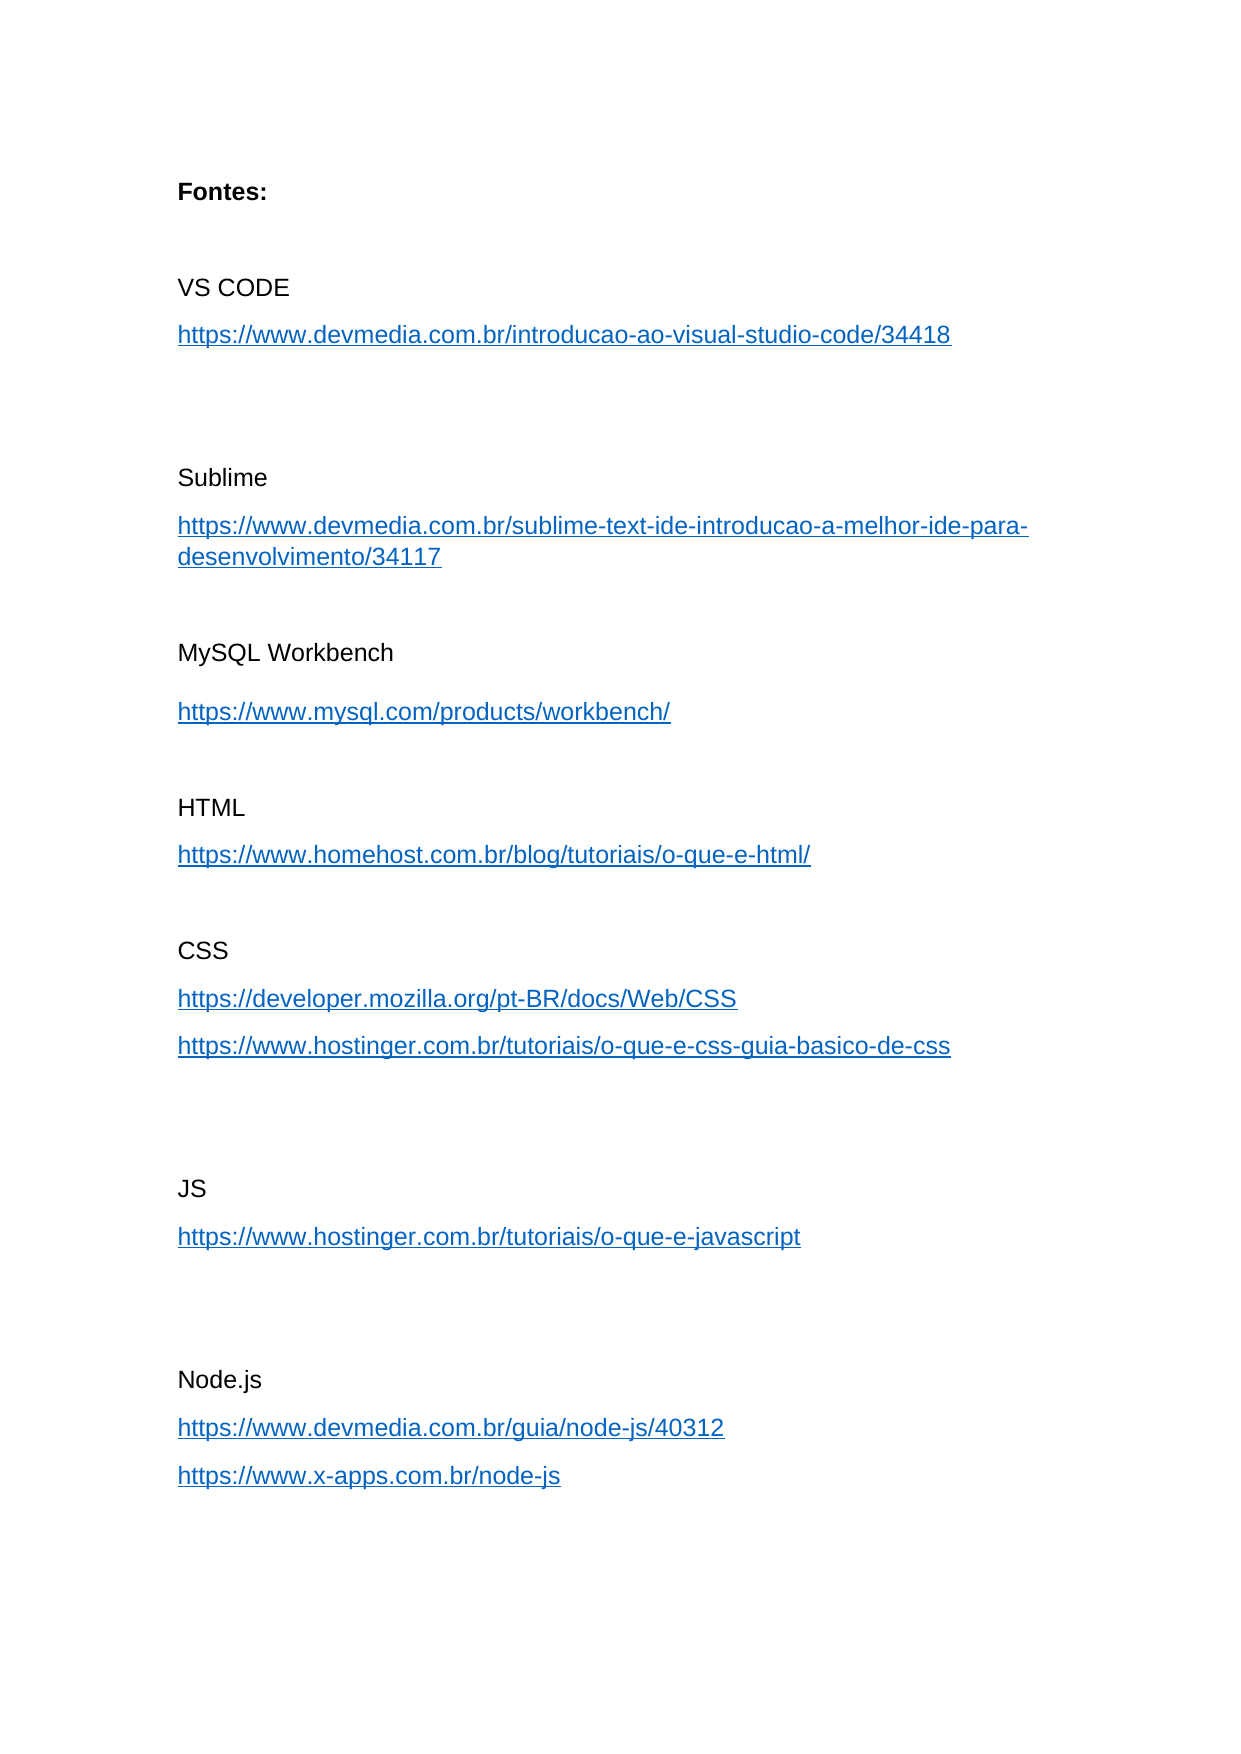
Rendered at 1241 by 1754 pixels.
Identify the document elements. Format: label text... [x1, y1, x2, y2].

text HTML [177, 793, 1122, 822]
text Node.js [177, 1365, 1122, 1394]
text https://www.homehost.com.br/blog/tutoriais/o-que-e-html/ [177, 841, 1122, 869]
text https://www.hostinger.com.br/tutoriais/o-que-e-css-guia-basico-de-css [177, 1031, 1122, 1060]
text https://www.x-apps.com.br/node-js [177, 1461, 1122, 1489]
text Sublime [177, 463, 1122, 492]
text https://www.devmedia.com.br/guia/node-js/40312 [177, 1413, 1122, 1442]
text CSS [177, 936, 1122, 965]
text MySQL Workbench [177, 638, 1122, 666]
text https://www.devmedia.com.br/sublime-text-ide-introducao-a-melhor-ide-para-desenvolvimento/34117 [177, 511, 1122, 571]
text VS CODE [177, 273, 1122, 301]
text JS [177, 1174, 1122, 1203]
text https://developer.mozilla.org/pt-BR/docs/Web/CSS [177, 984, 1122, 1012]
text https://www.mysql.com/products/workbench/ [177, 697, 1122, 726]
text https://www.hostinger.com.br/tutoriais/o-que-e-javascript [177, 1222, 1122, 1251]
text Fontes: [177, 177, 1122, 206]
text https://www.devmedia.com.br/introducao-ao-visual-studio-code/34418 [177, 320, 1122, 349]
